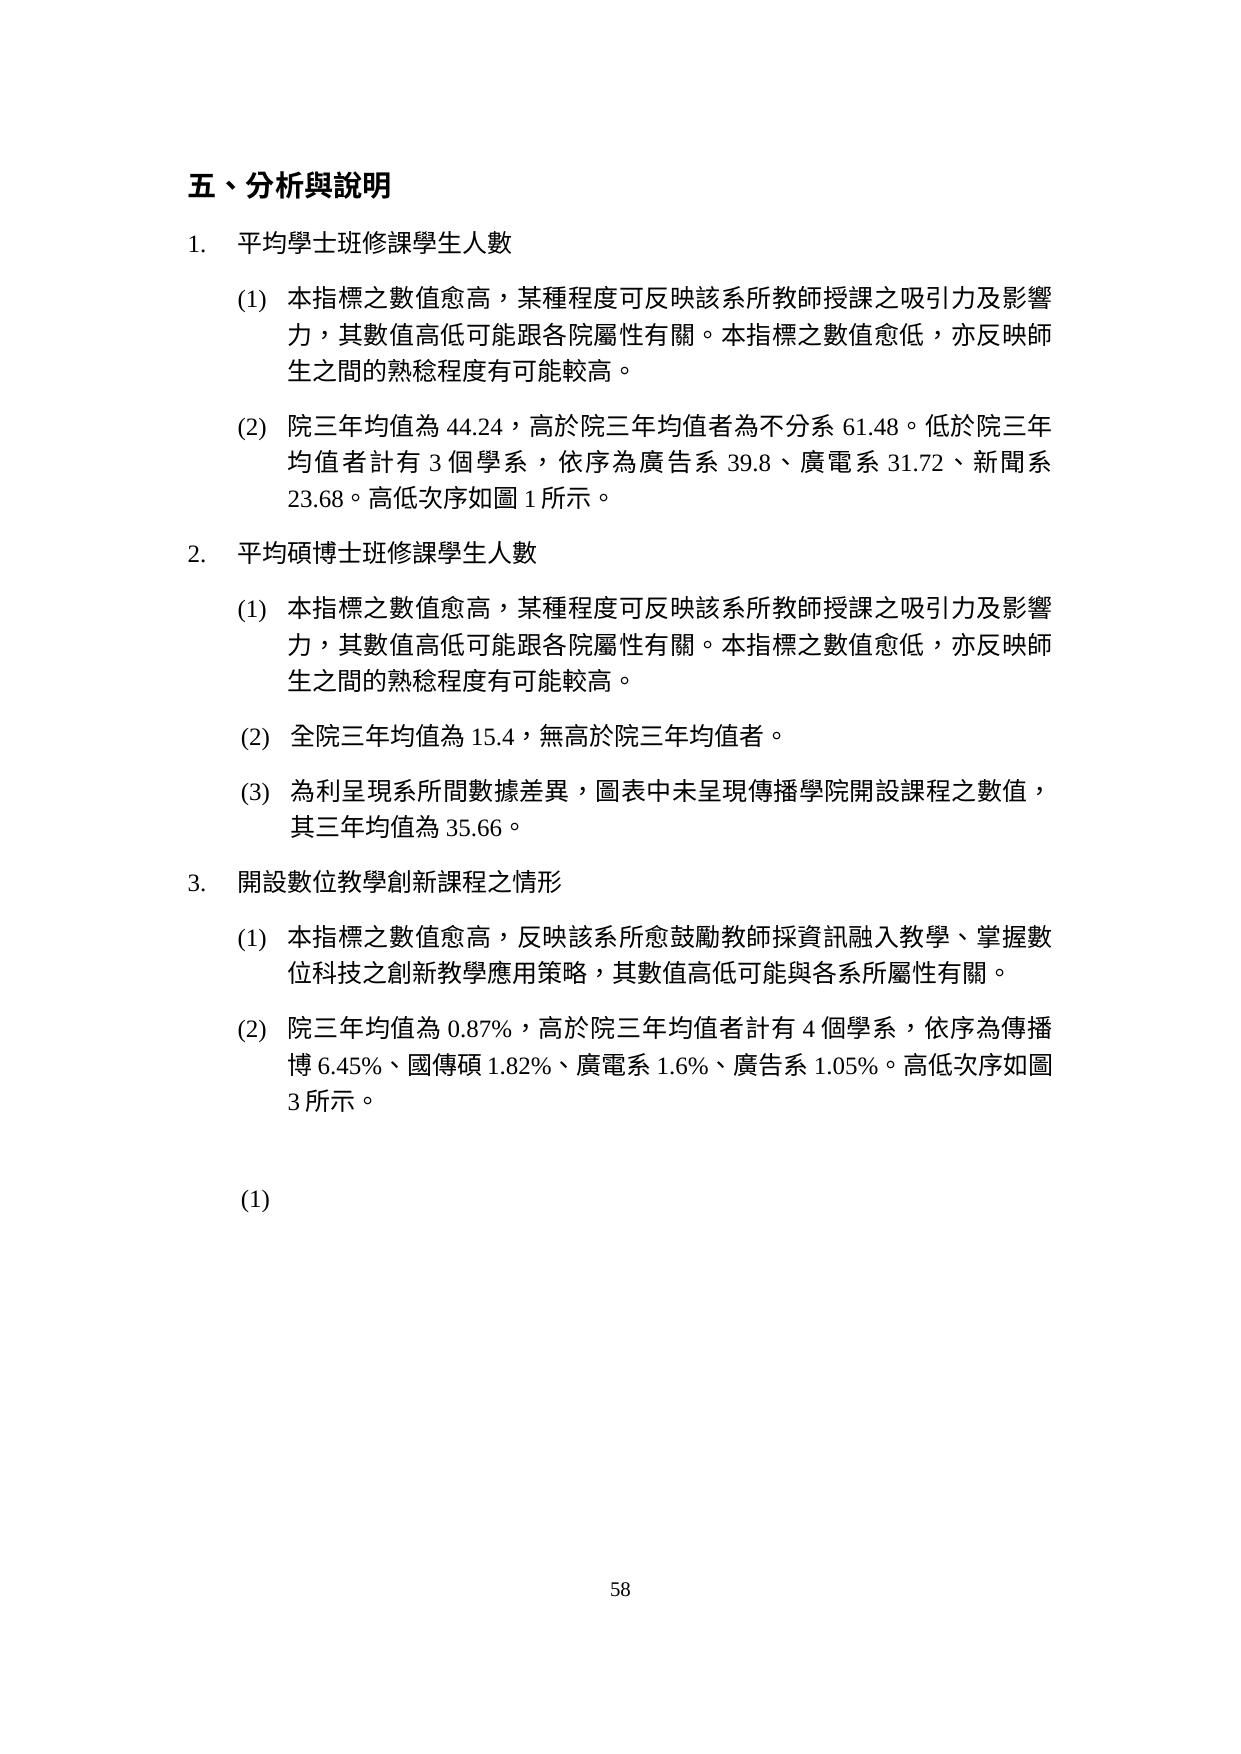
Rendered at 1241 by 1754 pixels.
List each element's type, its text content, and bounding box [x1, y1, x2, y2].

list 全院三年均值為15.4，無高於院三年均值者。 [241, 716, 1053, 753]
list 院三年均值為44.24，高於院三年均值者為不分系61.48。低於院三年均值者計有3個學系，依序為廣告系39.8、廣電系31.72、新聞系23.68。高低次序如圖1所示。 [237, 406, 1053, 515]
list 院三年均值為0.87%，高於院三年均值者計有4個學系，依序為傳播博6.45%、國傳碩1.82%、廣電系1.6%、廣告系1.05%。高低次序如圖3所示。 [237, 1009, 1053, 1118]
list 本指標之數值愈高，某種程度可反映該系所教師授課之吸引力及影響力，其數值高低可能跟各院屬性有關。本指標之數值愈低，亦反映師生之間的熟稔程度有可能較高。 [237, 589, 1053, 698]
list 平均碩博士班修課學生人數 [187, 534, 1053, 570]
list 開設數位教學創新課程之情形 [187, 863, 1053, 899]
list 為利呈現系所間數據差異，圖表中未呈現傳播學院開設課程之數值，其三年均值為35.66。 [241, 771, 1053, 844]
subtitle 五、分析與說明 [187, 163, 1053, 205]
list 本指標之數值愈高，反映該系所愈鼓勵教師採資訊融入教學、掌握數位科技之創新教學應用策略，其數值高低可能與各系所屬性有關。 [237, 918, 1053, 990]
list 平均學士班修課學生人數 [187, 224, 1053, 260]
list 本指標之數值愈高，某種程度可反映該系所教師授課之吸引力及影響力，其數值高低可能跟各院屬性有關。本指標之數值愈低，亦反映師生之間的熟稔程度有可能較高。 [237, 279, 1053, 388]
